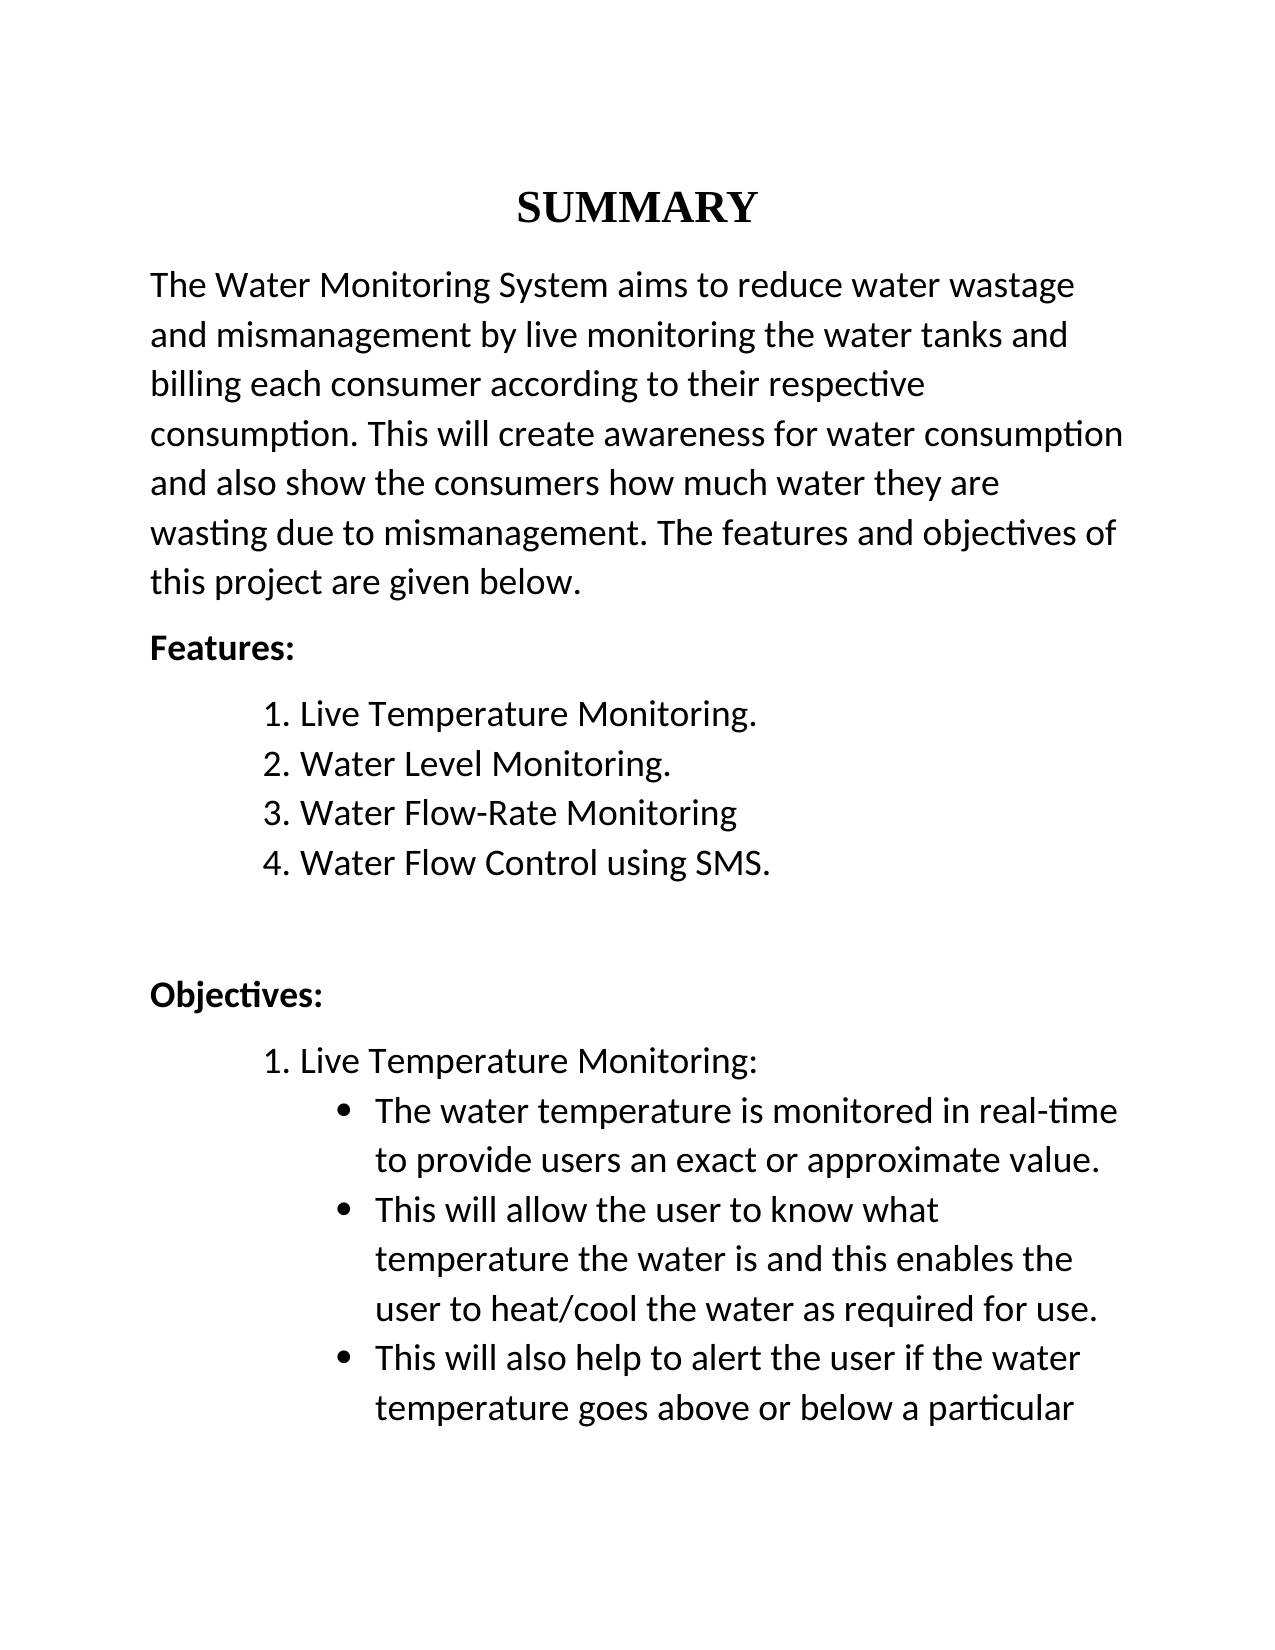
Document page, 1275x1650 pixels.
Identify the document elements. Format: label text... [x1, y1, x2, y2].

list The water temperature is monitored in real-time to provide users an exact or approximate value. [337, 1087, 1125, 1182]
text Features: [150, 624, 1125, 670]
list Water Flow-Rate Monitoring [262, 789, 1125, 835]
list Live Temperature Monitoring: [262, 1037, 1125, 1083]
text The Water Monitoring System aims to reduce water wastage and mismanagement by live monitoring the water tanks and billing each consumer according to their respective consumption. This will create awareness for water consumption and also show the consumers how much water they are wasting due to mismanagement. The features and objectives of this project are given below. [150, 261, 1125, 604]
list Water Flow Control using SMS. [262, 839, 1125, 884]
list Live Temperature Monitoring. [262, 690, 1125, 736]
subtitle SUMMARY [150, 179, 1125, 232]
text Objectives: [150, 971, 1125, 1017]
list This will allow the user to know what temperature the water is and this enables the user to heat/cool the water as required for use. [337, 1186, 1125, 1330]
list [337, 1334, 1125, 1429]
list Water Level Monitoring. [262, 740, 1125, 786]
